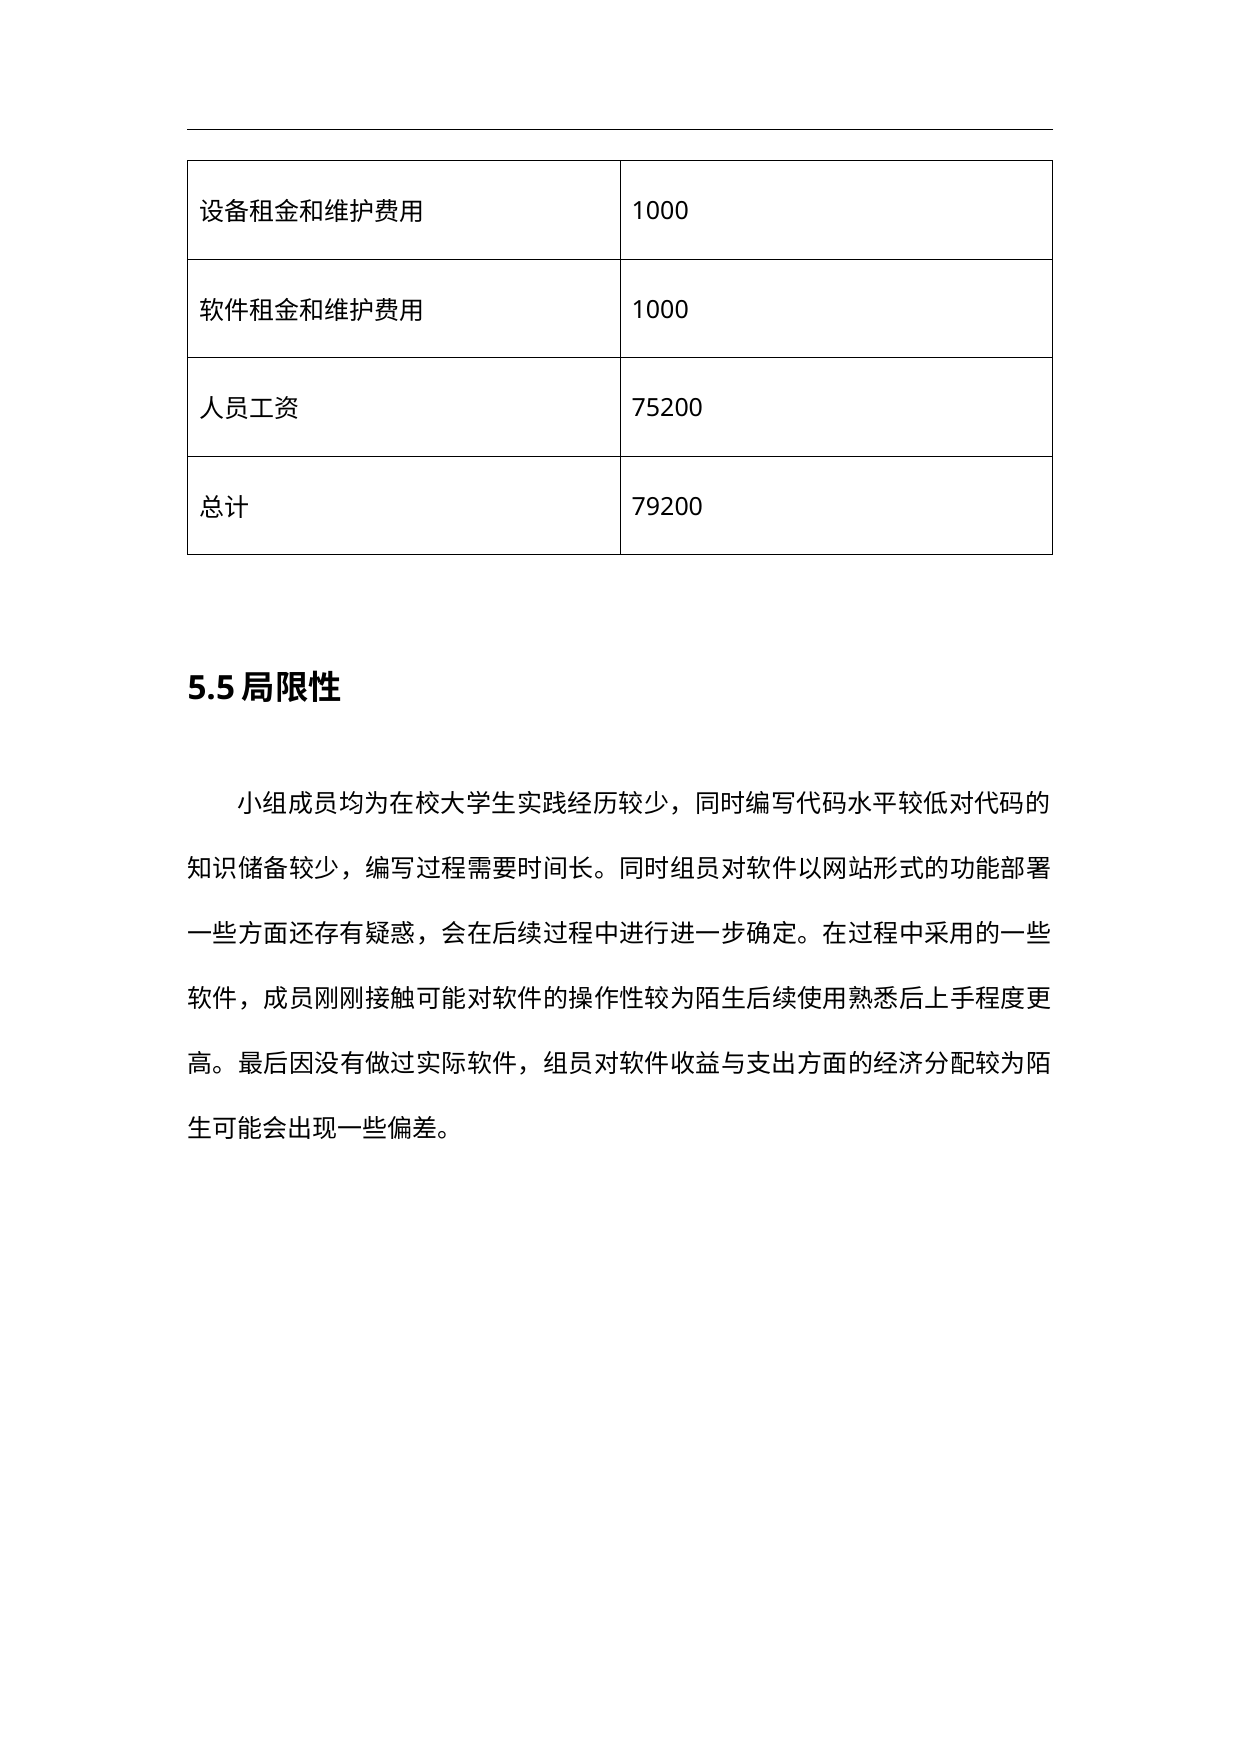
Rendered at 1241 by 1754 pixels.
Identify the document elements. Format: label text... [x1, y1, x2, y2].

table_cell 79200 [621, 457, 1052, 554]
table_cell 75200 [621, 358, 1052, 456]
table_cell 总计 [188, 457, 620, 554]
text 小组成员均为在校大学生实践经历较少，同时编写代码水平较低对代码的知识储备较少，编写过程需要时间长。同时组员对软件以网站形式的功能部署一些方面还存有疑惑，会在后续过程中进行进一步确定。在过程中采用的一些软件，成员刚刚接触可能对软件的操作性较为陌生后续使用熟悉后上手程度更高。最后因没有做过实际软件，组员对软件收益与支出方面的经济分配较为陌生可能会出现一些偏差。 [187, 769, 1053, 1159]
table_cell 1000 [621, 260, 1052, 357]
table_cell 软件租金和维护费用 [188, 260, 620, 357]
subtitle 5.5局限性 [187, 653, 1053, 718]
table_cell 人员工资 [188, 358, 620, 456]
table_cell 1000 [621, 161, 1052, 258]
table_cell 设备租金和维护费用 [188, 161, 620, 258]
